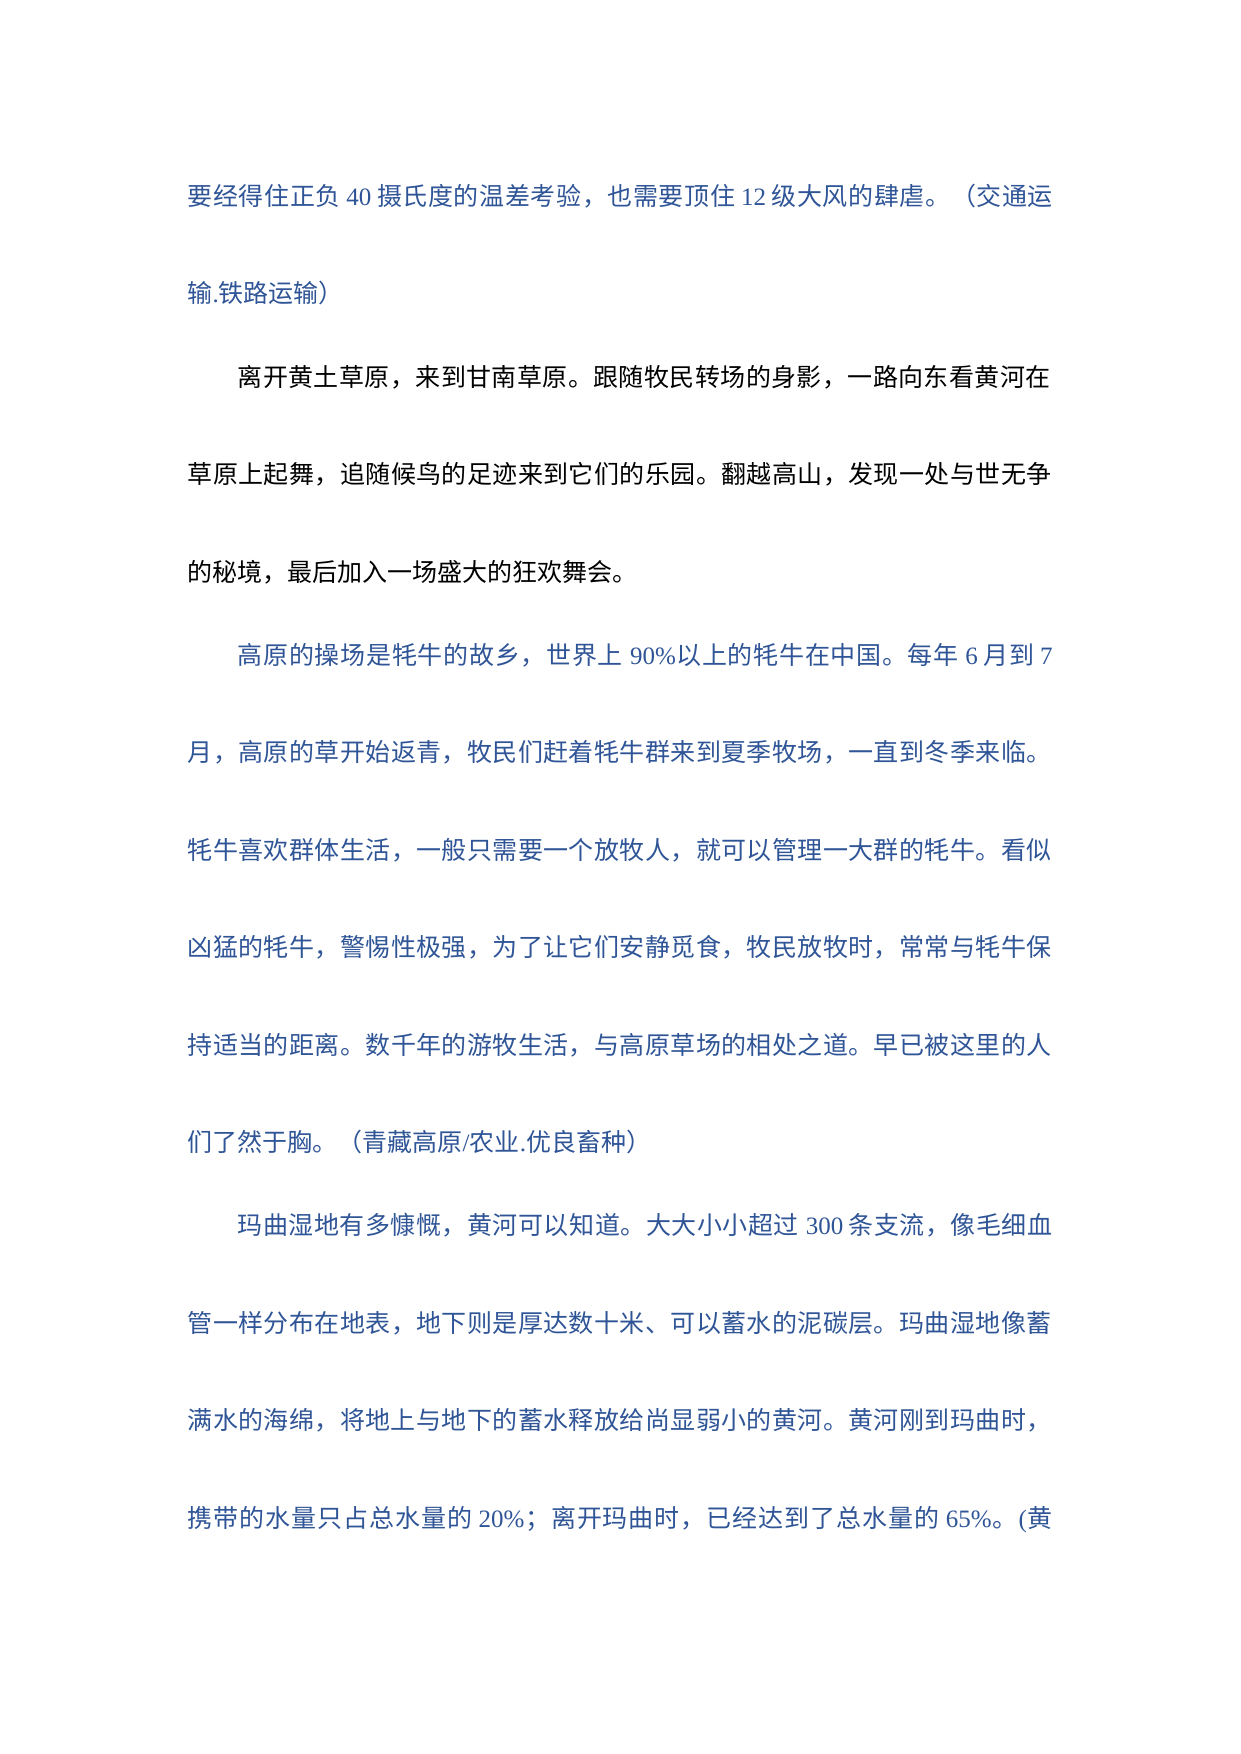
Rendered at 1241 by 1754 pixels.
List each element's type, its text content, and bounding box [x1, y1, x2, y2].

text 高原的操场是牦牛的故乡，世界上90%以上的牦牛在中国。每年6月到7月，高原的草开始返青，牧民们赶着牦牛群来到夏季牧场，一直到冬季来临。牦牛喜欢群体生活，一般只需要一个放牧人，就可以管理一大群的牦牛。看似凶猛的牦牛，警惕性极强，为了让它们安静觅食，牧民放牧时，常常与牦牛保持适当的距离。数千年的游牧生活，与高原草场的相处之道。早已被这里的人们了然于胸。（青藏高原/农业.优良畜种） [187, 621, 1053, 1173]
text 离开黄土草原，来到甘南草原。跟随牧民转场的身影，一路向东看黄河在草原上起舞，追随候鸟的足迹来到它们的乐园。翻越高山，发现一处与世无争的秘境，最后加入一场盛大的狂欢舞会。 [187, 343, 1053, 603]
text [187, 1191, 1053, 1549]
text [187, 162, 1053, 324]
